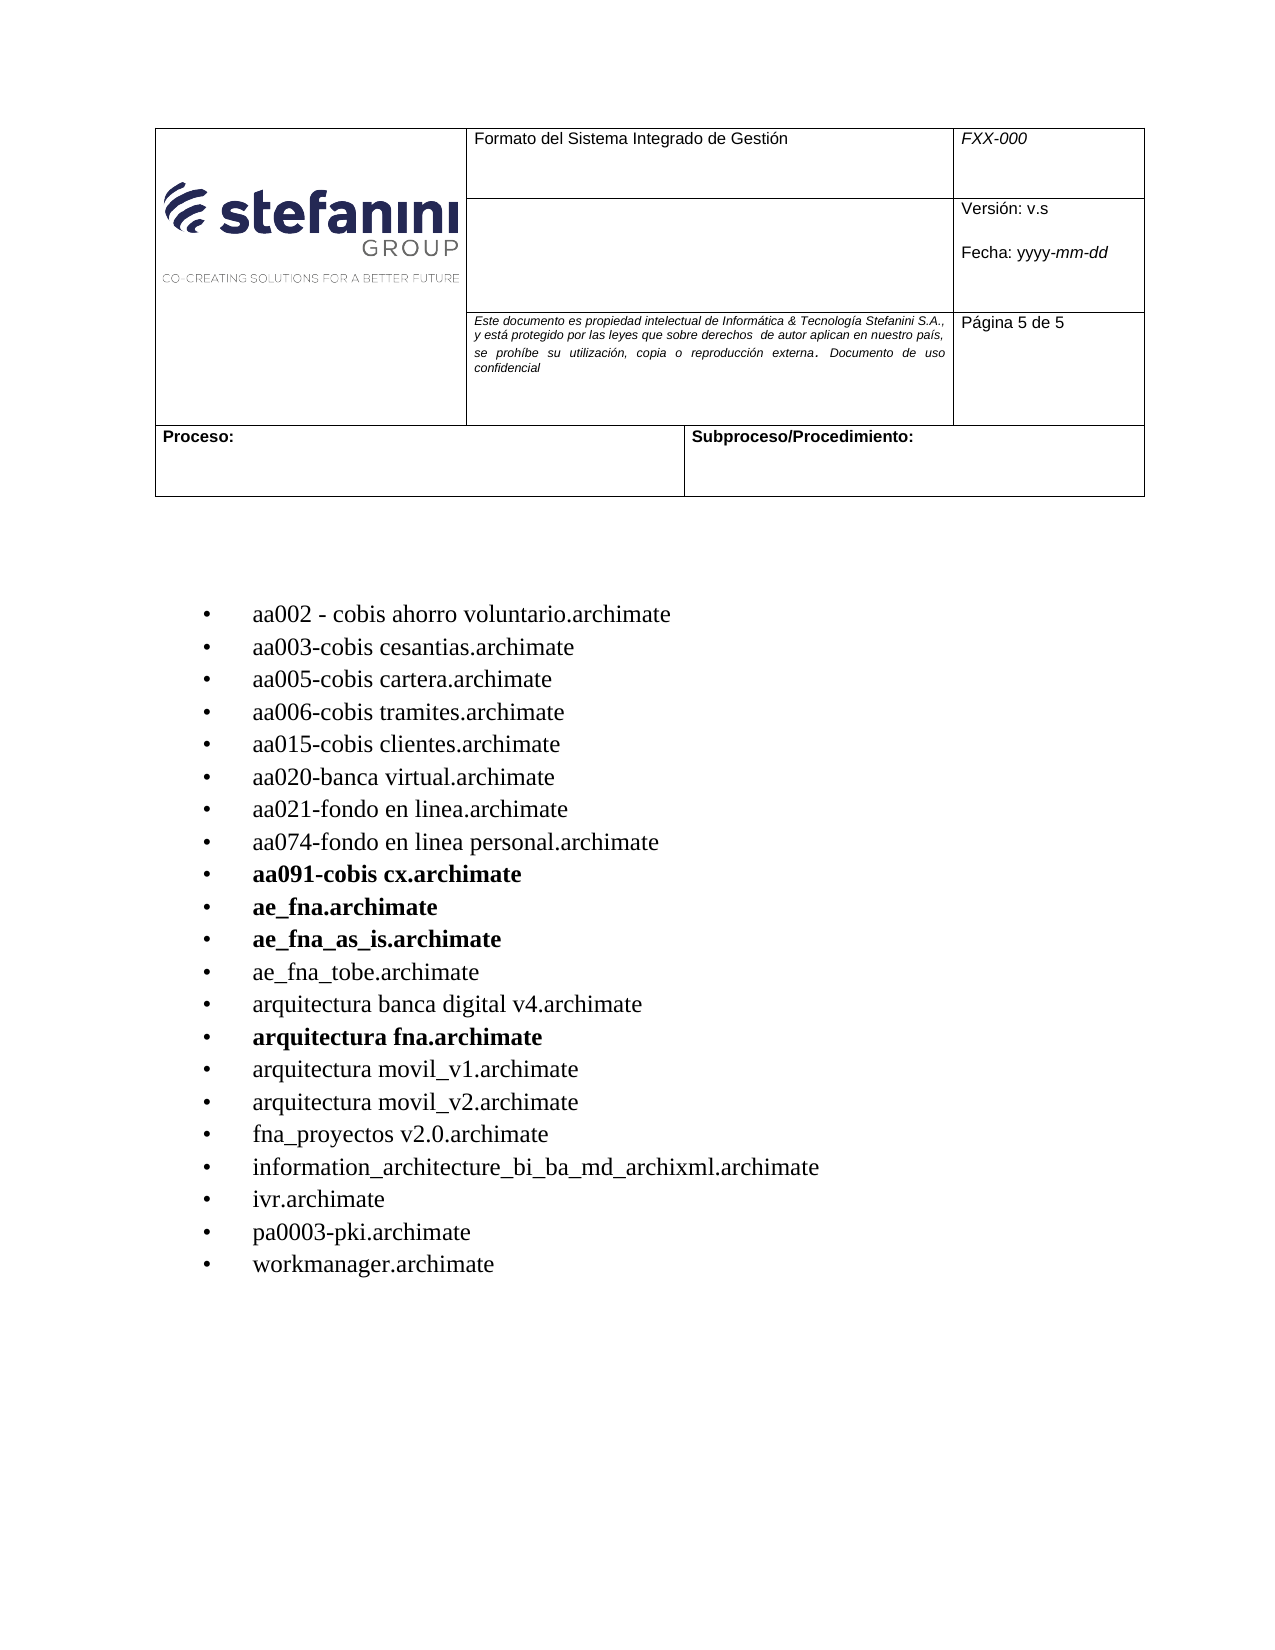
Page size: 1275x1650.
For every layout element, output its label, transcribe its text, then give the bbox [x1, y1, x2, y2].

list aa020-banca virtual.archimate [202, 762, 1098, 791]
list arquitectura fna.archimate [202, 1022, 1098, 1051]
list workmanager.archimate [202, 1249, 1098, 1278]
list fna_proyectos v2.0.archimate [202, 1119, 1098, 1148]
list aa021-fondo en linea.archimate [202, 794, 1098, 823]
list arquitectura banca digital v4.archimate [202, 989, 1098, 1018]
list aa002 - cobis ahorro voluntario.archimate [202, 599, 1098, 628]
list ivr.archimate [202, 1184, 1098, 1213]
list aa006-cobis tramites.archimate [202, 697, 1098, 726]
list ae_fna_as_is.archimate [202, 924, 1098, 953]
list aa091-cobis cx.archimate [202, 859, 1098, 888]
list aa003-cobis cesantias.archimate [202, 632, 1098, 661]
list information_architecture_bi_ba_md_archixml.archimate [202, 1152, 1098, 1181]
list arquitectura movil_v2.archimate [202, 1087, 1098, 1116]
list arquitectura movil_v1.archimate [202, 1054, 1098, 1083]
list pa0003-pki.archimate [202, 1217, 1098, 1246]
list aa015-cobis clientes.archimate [202, 729, 1098, 758]
list ae_fna.archimate [202, 892, 1098, 921]
picture [162, 182, 460, 286]
list aa074-fondo en linea personal.archimate [202, 827, 1098, 856]
list aa005-cobis cartera.archimate [202, 664, 1098, 693]
list ae_fna_tobe.archimate [202, 957, 1098, 986]
